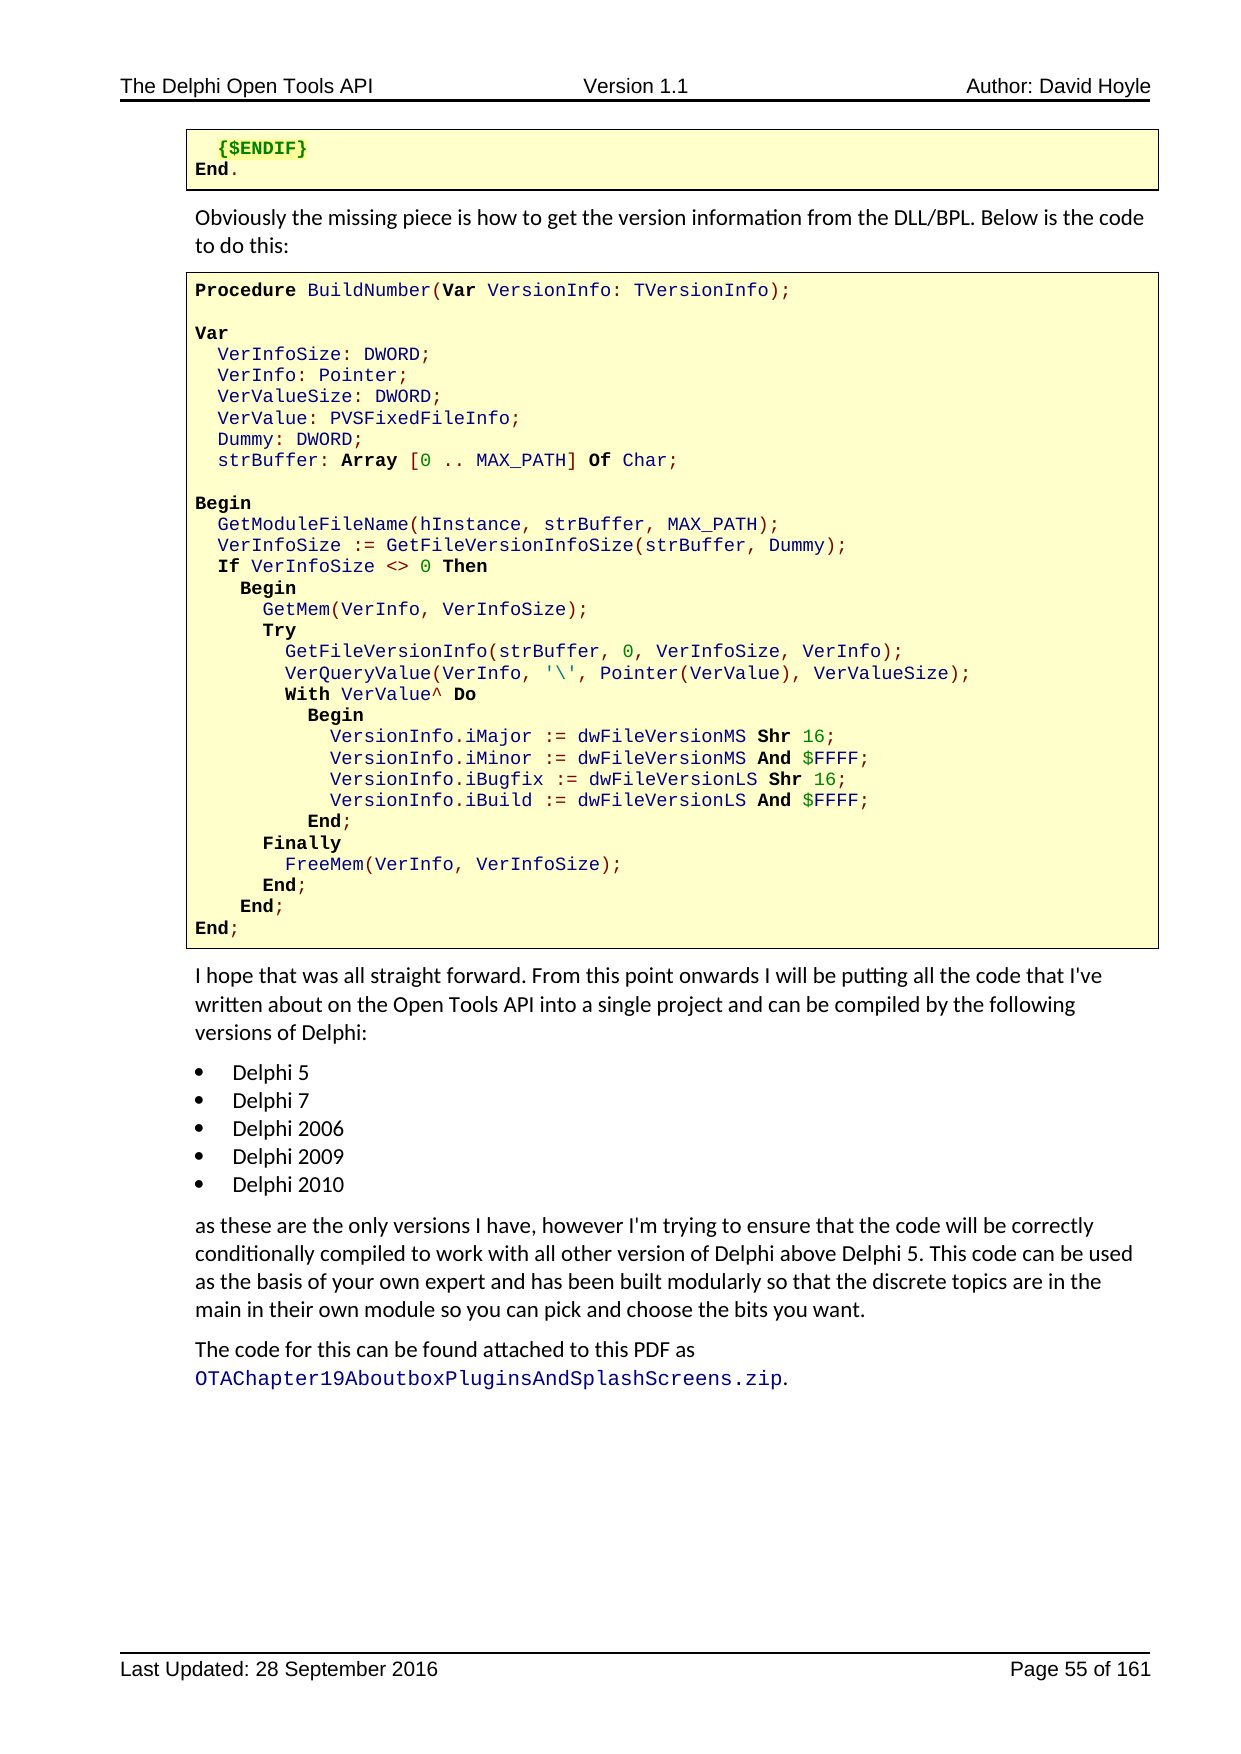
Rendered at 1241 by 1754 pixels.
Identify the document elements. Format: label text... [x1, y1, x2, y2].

text VerInfo: Pointer; [187, 357, 1158, 378]
text End. [187, 151, 1158, 189]
text VerQueryValue(VerInfo, '\', Pointer(VerValue), VerValueSize); [187, 654, 1158, 675]
text End; [187, 867, 1158, 888]
text GetMem(VerInfo, VerInfoSize); [187, 590, 1158, 612]
list Delphi 7 [195, 1086, 1150, 1114]
text VersionInfo.iBugfix := dwFileVersionLS Shr 16; [187, 760, 1158, 782]
text VersionInfo.iBuild := dwFileVersionLS And $FFFF; [187, 782, 1158, 803]
text Begin [187, 697, 1158, 718]
text VerInfoSize: DWORD; [187, 335, 1158, 357]
text VerValueSize: DWORD; [187, 378, 1158, 399]
text I hope that was all straight forward. From this point onwards I will be putting all the code that I've written about on the Open Tools API into a single project and can be compiled by the following versions of Delphi: [195, 962, 1150, 1046]
text VersionInfo.iMajor := dwFileVersionMS Shr 16; [187, 718, 1158, 739]
text GetFileVersionInfo(strBuffer, 0, VerInfoSize, VerInfo); [187, 633, 1158, 654]
text Begin [187, 569, 1158, 590]
list Delphi 2010 [195, 1170, 1150, 1198]
text strBuffer: Array [0 .. MAX_PATH] Of Char; [187, 442, 1158, 463]
text End; [187, 803, 1158, 824]
text End; [187, 888, 1158, 909]
text Var [187, 314, 1158, 335]
text {$ENDIF} [187, 130, 1158, 151]
text Try [187, 612, 1158, 633]
text Finally [187, 824, 1158, 845]
text VerInfoSize := GetFileVersionInfoSize(strBuffer, Dummy); [187, 527, 1158, 548]
text GetModuleFileName(hInstance, strBuffer, MAX_PATH); [187, 505, 1158, 527]
text End; [187, 909, 1158, 948]
text With VerValue^ Do [187, 675, 1158, 697]
text Procedure BuildNumber(Var VersionInfo: TVersionInfo); [187, 273, 1158, 293]
text If VerInfoSize <> 0 Then [187, 548, 1158, 569]
text VerValue: PVSFixedFileInfo; [187, 399, 1158, 420]
list Delphi 2009 [195, 1142, 1150, 1170]
text FreeMem(VerInfo, VerInfoSize); [187, 845, 1158, 867]
text VersionInfo.iMinor := dwFileVersionMS And $FFFF; [187, 739, 1158, 760]
list Delphi 2006 [195, 1114, 1150, 1142]
text as these are the only versions I have, however I'm trying to ensure that the code will be correctly conditionally compiled to work with all other version of Delphi above Delphi 5. This code can be used as the basis of your own expert and has been built modularly so that the discrete topics are in the main in their own module so you can pick and choose the bits you want. [195, 1211, 1150, 1323]
list Delphi 5 [195, 1058, 1150, 1086]
text Begin [187, 484, 1158, 505]
text Obviously the missing piece is how to get the version information from the DLL/BPL. Below is the code to do this: [195, 203, 1150, 259]
text The code for this can be found attached to this PDF as OTAChapter19AboutboxPluginsAndSplashScreens.zip. [195, 1335, 1150, 1392]
text Dummy: DWORD; [187, 420, 1158, 442]
